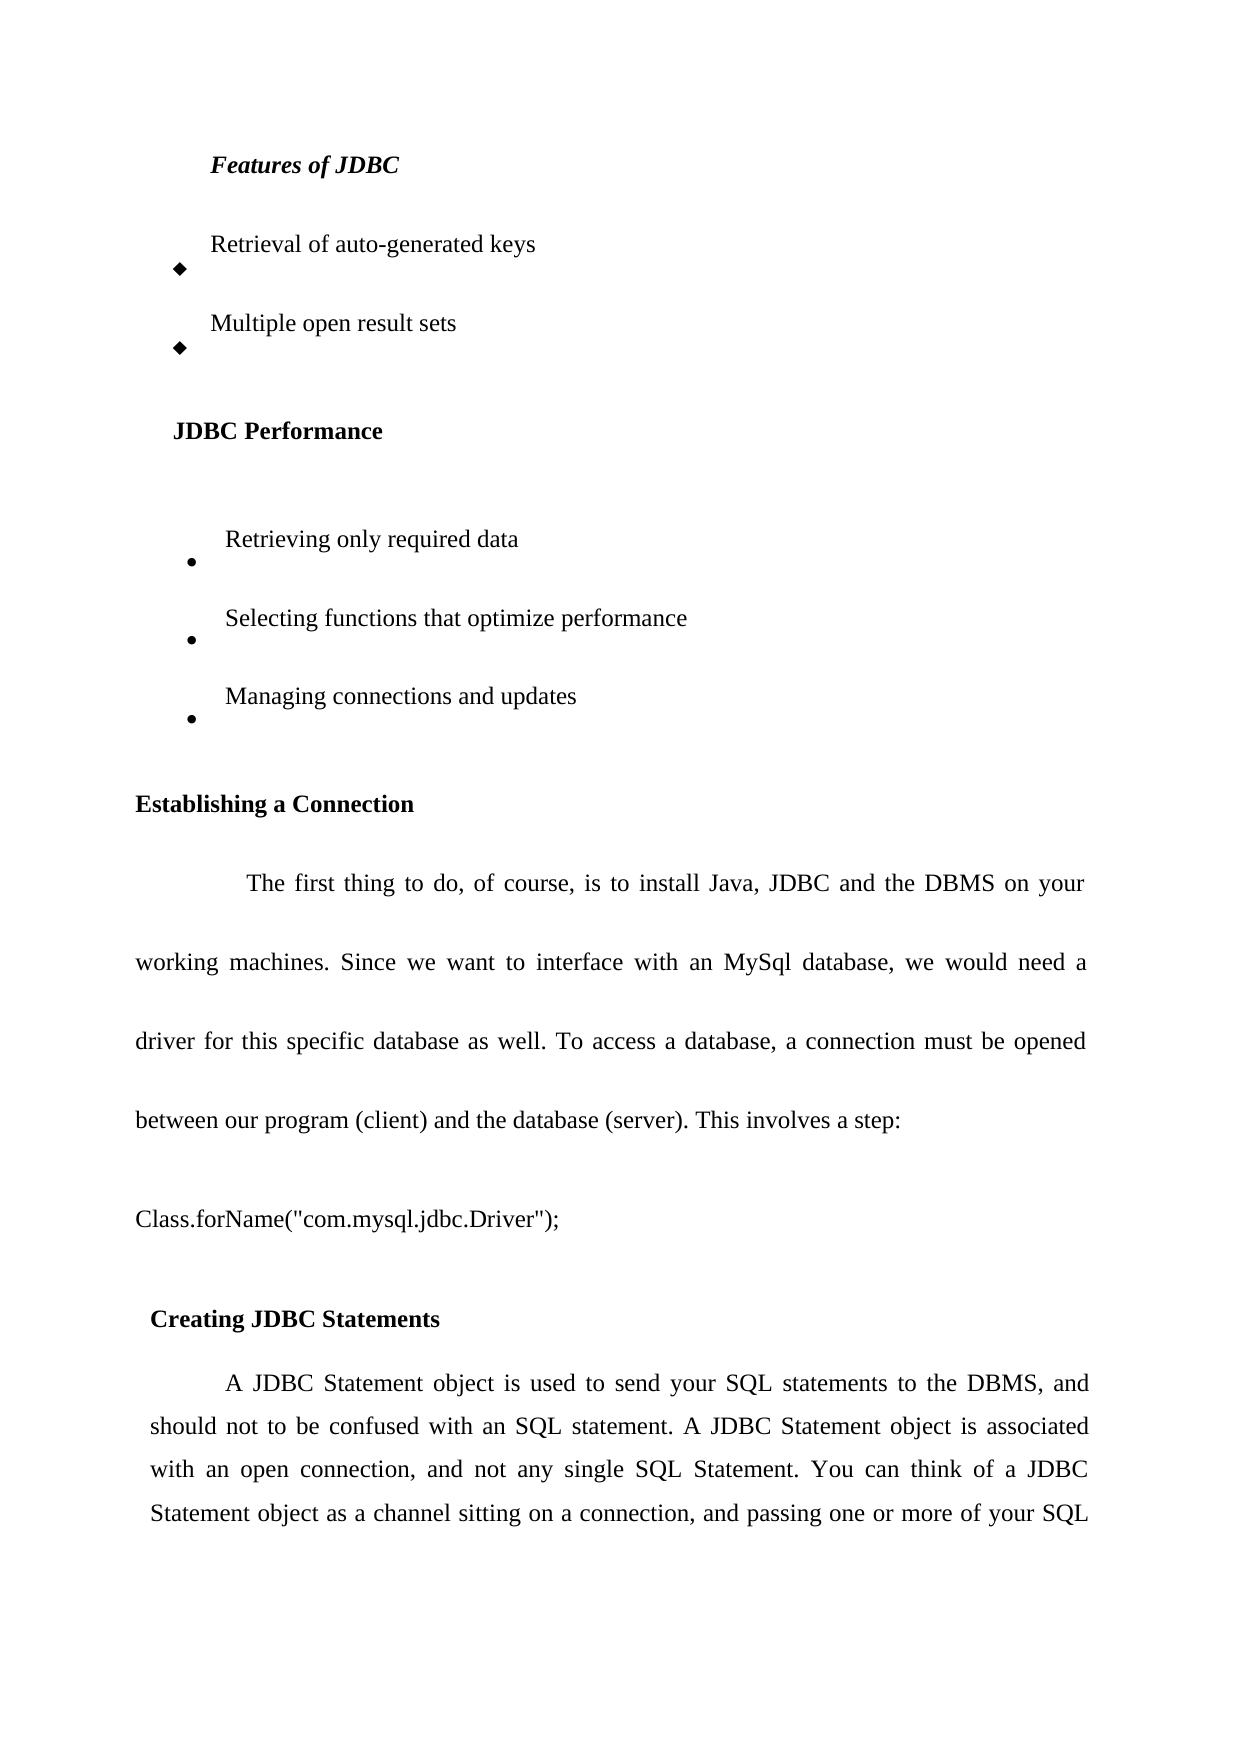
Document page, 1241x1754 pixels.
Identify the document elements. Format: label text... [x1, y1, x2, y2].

subtitle Establishing a Connection [135, 789, 1088, 842]
list Managing connections and updates [187, 681, 1088, 734]
list Retrieving only required data [187, 524, 1088, 576]
subtitle Features of JDBC [210, 150, 1088, 203]
list Retrieval of auto-generated keys [173, 229, 1088, 281]
text Creating JDBC Statements [150, 1304, 1090, 1333]
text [150, 1368, 1090, 1526]
text The first thing to do, of course, is to install Java, JDBC and the DBMS on your working machines. Since we want to interface with an MySql database, we would need a driver for this specific database as well. To access a database, a connection must be opened between our program (client) and the database (server). This involves a step: [135, 868, 1088, 1157]
text JDBC Performance [173, 416, 1088, 468]
list Multiple open result sets [173, 308, 1088, 360]
list Selecting functions that optimize performance [187, 603, 1088, 655]
text Class.forName("com.mysql.jdbc.Driver"); [135, 1204, 1088, 1257]
